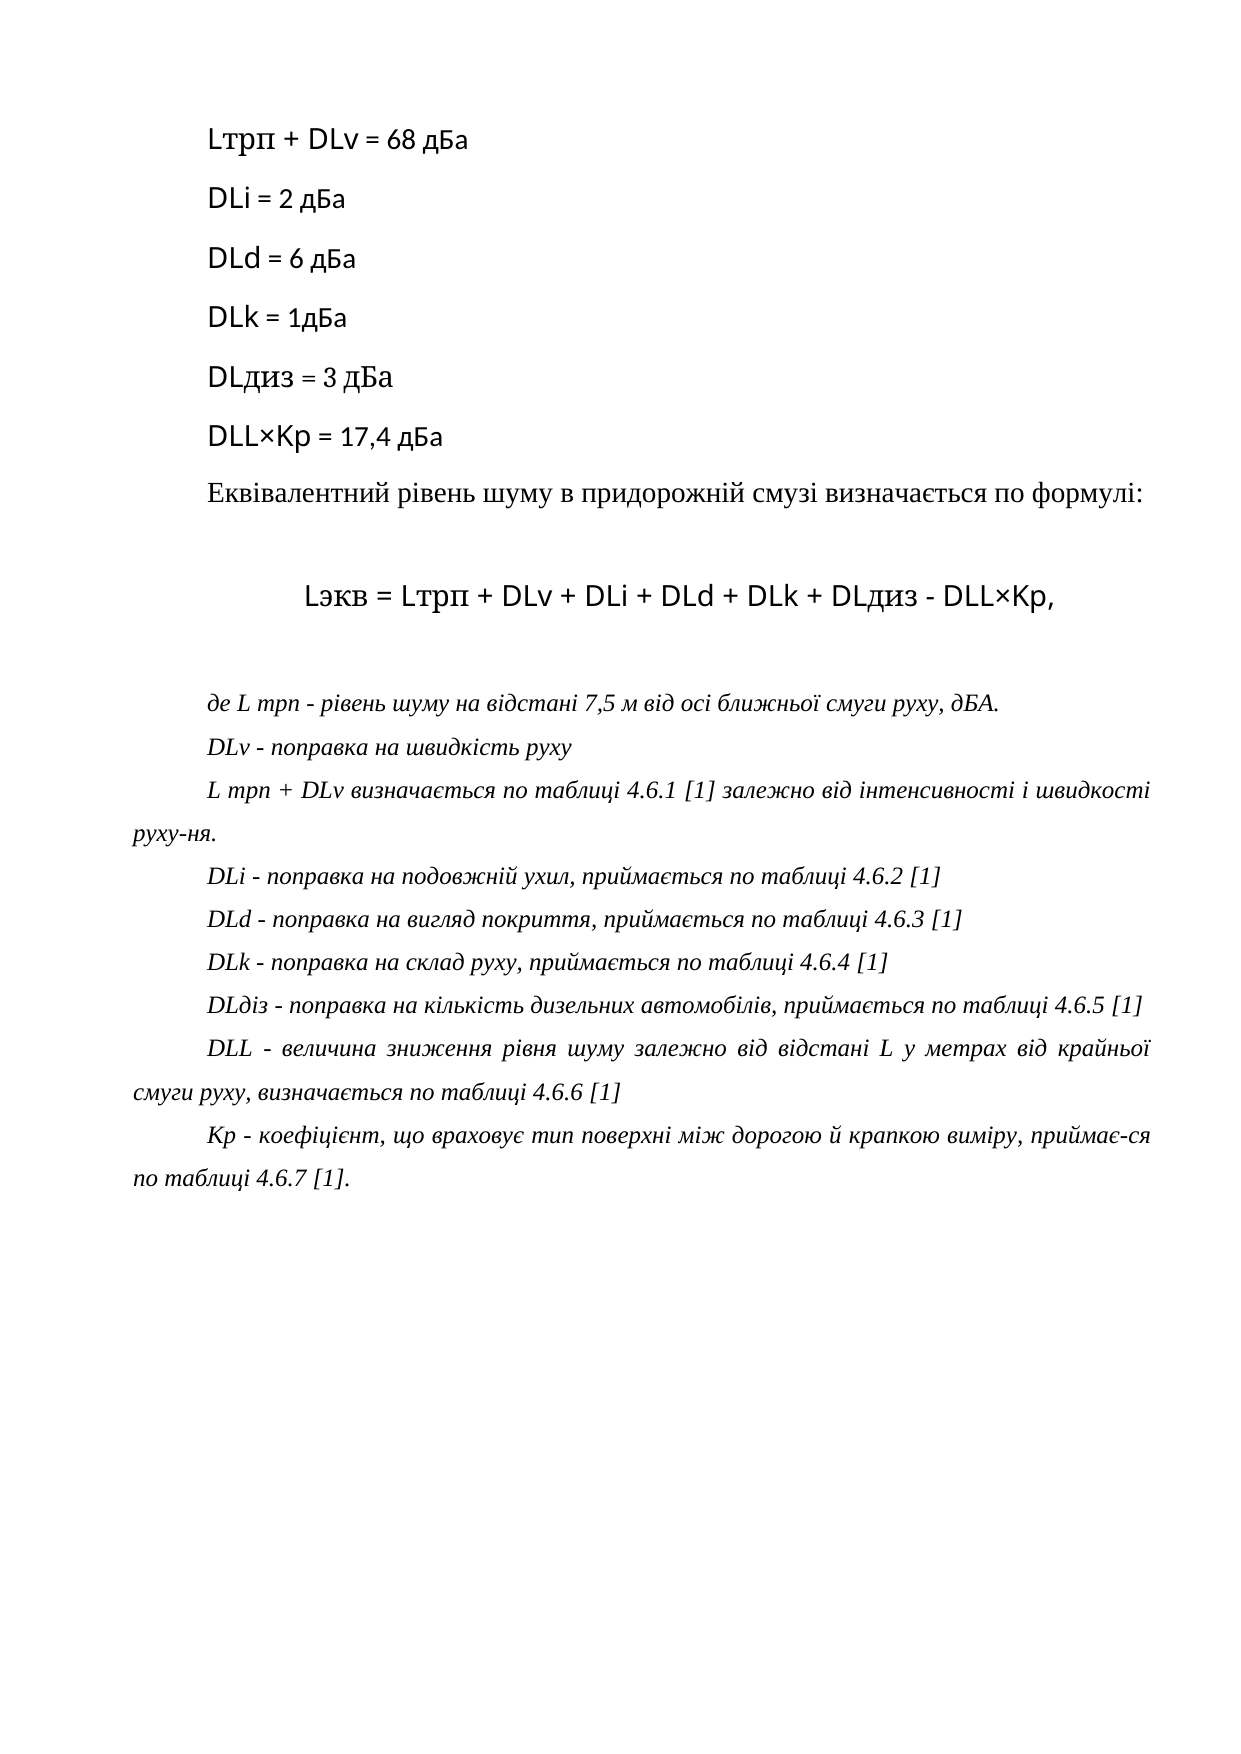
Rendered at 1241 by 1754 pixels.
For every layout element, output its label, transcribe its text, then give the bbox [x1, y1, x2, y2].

text DLдиз = 3 дБа [133, 356, 1152, 396]
text Lэкв = Lтрп + DLv + DLi + DLd + DLk + DLдиз - DLL×Kp, [133, 576, 1152, 615]
text DLL - величина зниження рівня шуму залежно від відстані L у метрах від крайньої смуги руху, визначається по таблиці 4.6.6 [1] [133, 1033, 1152, 1105]
text DLL×Kp = 17,4 дБа [133, 416, 1152, 455]
text Еквівалентний рівень шуму в придорожній смузі визначається по формулі: [133, 475, 1152, 508]
text DLv - поправка на швидкість руху [133, 732, 1152, 760]
text DLi = 2 дБа [133, 178, 1152, 217]
text Lтрп + DLv = 68 дБа [133, 118, 1152, 158]
text DLi - поправка на подовжній ухил, приймається по таблиці 4.6.2 [1] [133, 861, 1152, 890]
text DLk = 1дБа [133, 297, 1152, 336]
text DLдіз - поправка на кількість дизельних автомобілів, приймається по таблиці 4.6.5 [1] [133, 990, 1152, 1019]
text DLk - поправка на склад руху, приймається по таблиці 4.6.4 [1] [133, 947, 1152, 976]
text L трп + DLv визначається по таблиці 4.6.1 [1] залежно від інтенсивності і швидкості руху-ня. [133, 775, 1152, 847]
text DLd - поправка на вигляд покриття, приймається по таблиці 4.6.3 [1] [133, 904, 1152, 933]
text DLd = 6 дБа [133, 237, 1152, 277]
text Кр - коефіцієнт, що враховує тип поверхні між дорогою й крапкою виміру, приймає-ся по таблиці 4.6.7 [1]. [133, 1120, 1152, 1192]
text де L трп - рівень шуму на відстані 7,5 м від осі ближньої смуги руху, дБА. [133, 688, 1152, 717]
